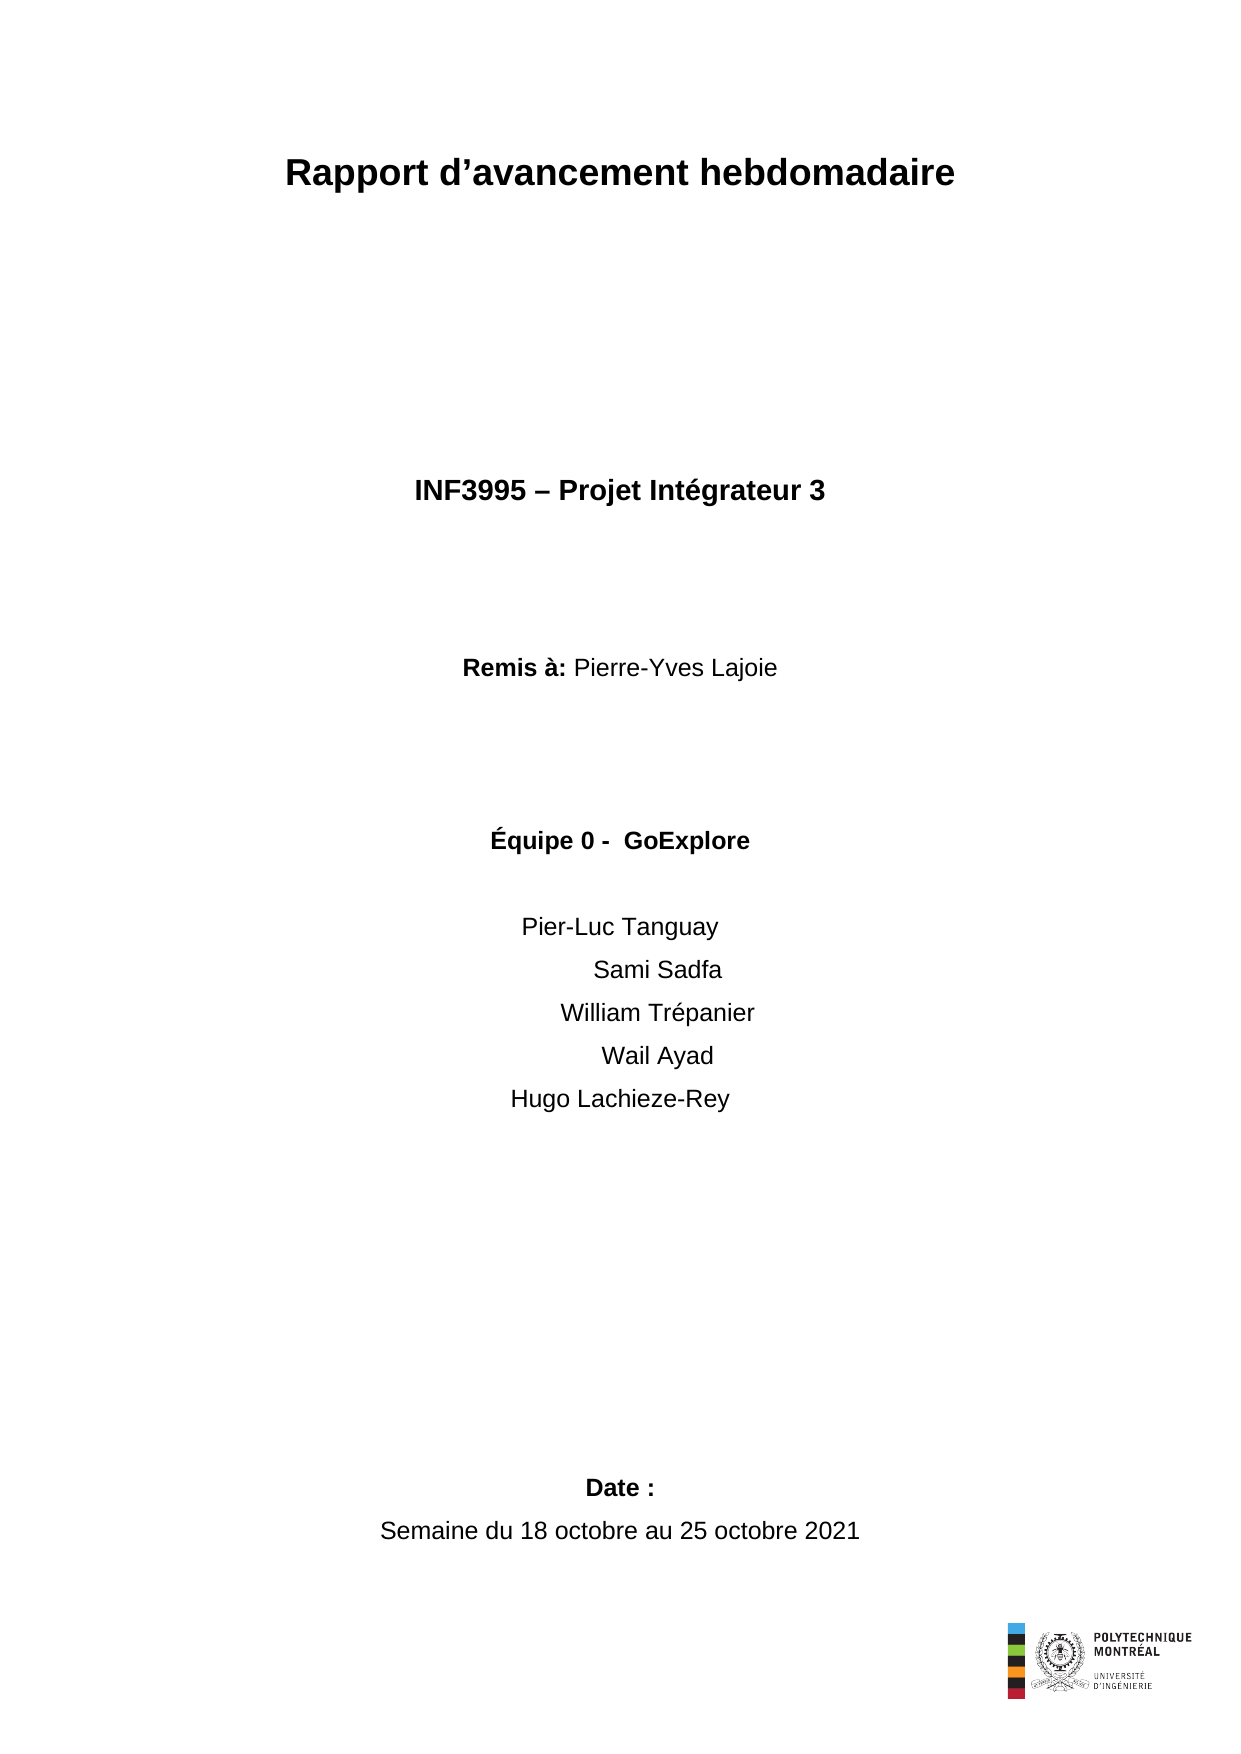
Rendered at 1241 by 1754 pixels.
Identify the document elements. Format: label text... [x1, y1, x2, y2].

text William Trépanier [225, 998, 1090, 1027]
text Date : [150, 1472, 1090, 1501]
text Sami Sadfa [225, 955, 1090, 984]
text INF3995 – Projet Intégrateur 3 [150, 473, 1090, 507]
text Hugo Lachieze-Rey [150, 1084, 1090, 1113]
text Rapport d’avancement hebdomadaire [150, 150, 1090, 193]
text Pier-Luc Tanguay [150, 912, 1090, 941]
text Équipe 0 - GoExplore [150, 826, 1090, 854]
text Semaine du 18 octobre au 25 octobre 2021 [150, 1516, 1090, 1544]
text Remis à: Pierre-Yves Lajoie [150, 653, 1090, 682]
picture [1007, 1623, 1192, 1699]
text Wail Ayad [225, 1041, 1090, 1070]
